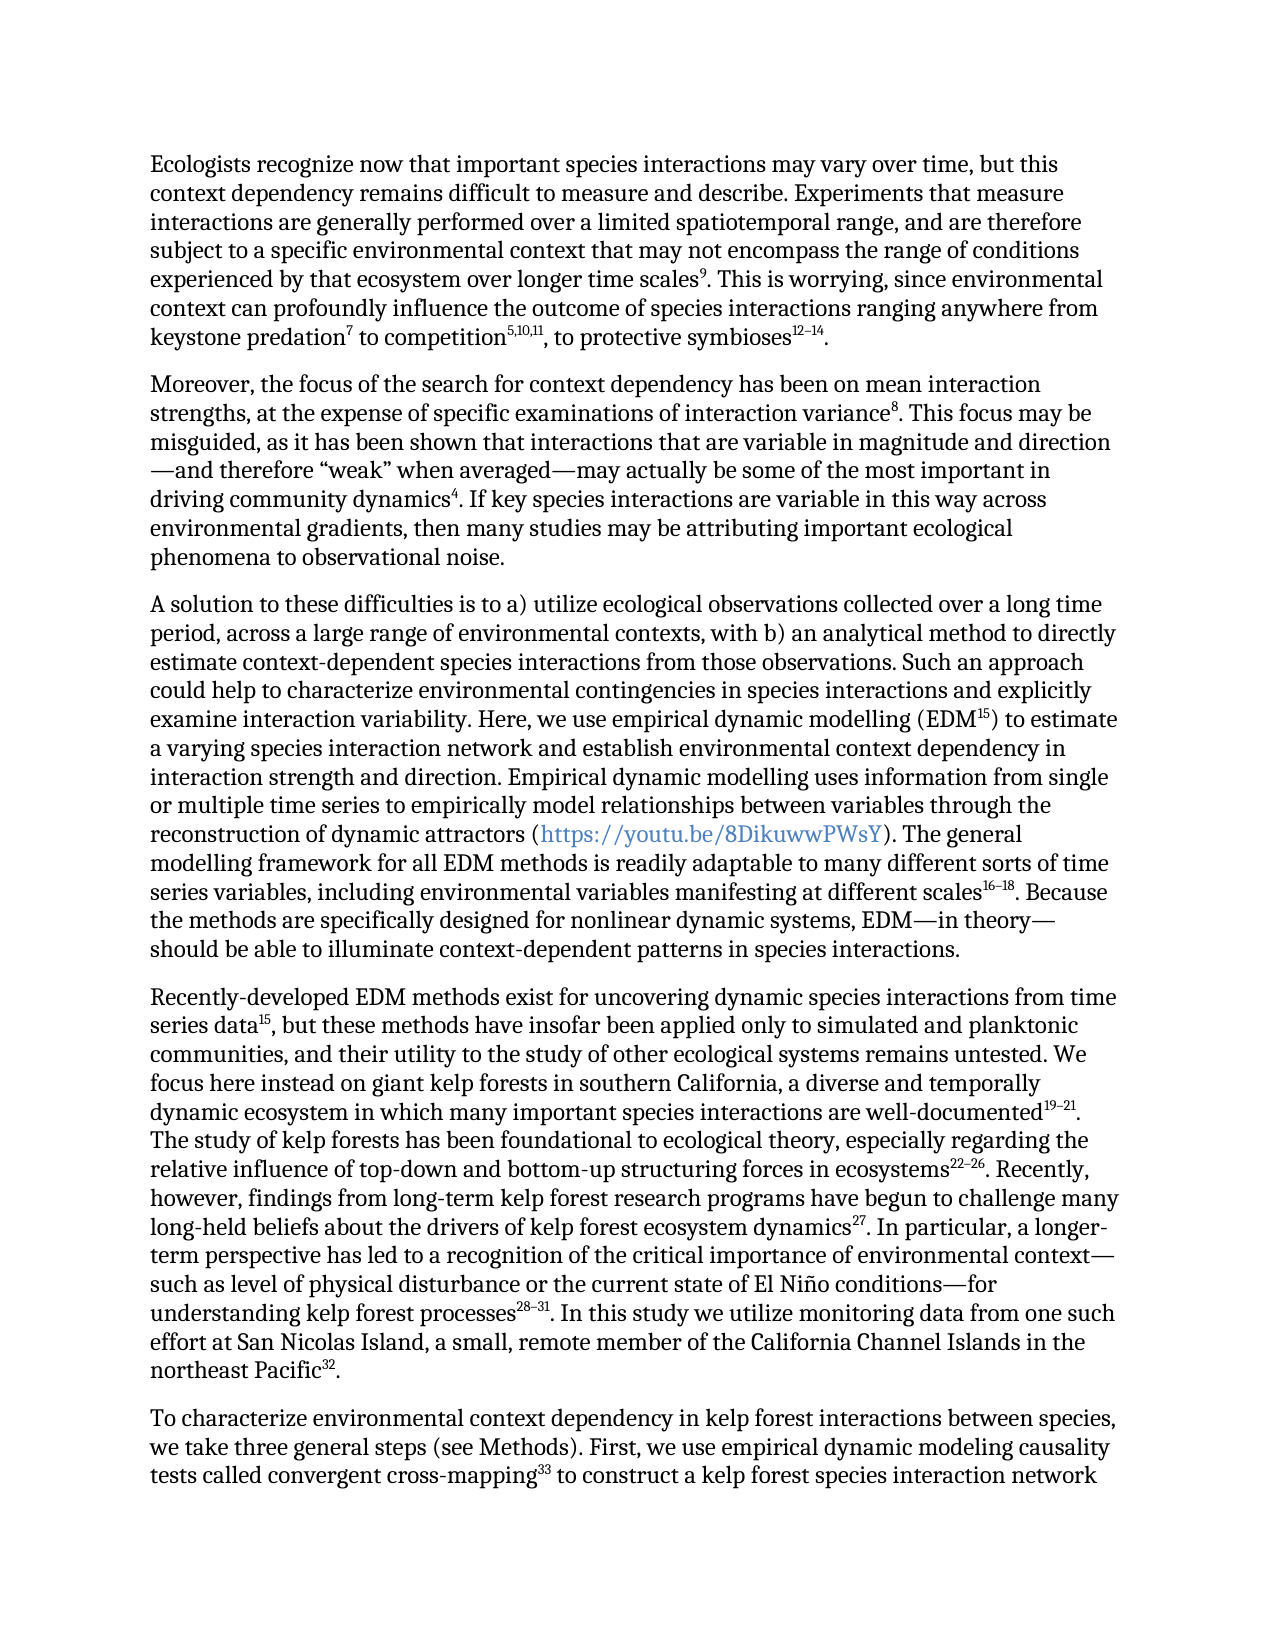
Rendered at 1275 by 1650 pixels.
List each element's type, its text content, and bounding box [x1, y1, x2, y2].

text Ecologists recognize now that important species interactions may vary over time, but this context dependency remains difficult to measure and describe. Experiments that measure interactions are generally performed over a limited spatiotemporal range, and are therefore subject to a specific environmental context that may not encompass the range of conditions experienced by that ecosystem over longer time scales9. This is worrying, since environmental context can profoundly influence the outcome of species interactions ranging anywhere from keystone predation7 to competition5,10,11, to protective symbioses12–14. [150, 150, 1125, 351]
text Recently-developed EDM methods exist for uncovering dynamic species interactions from time series data15, but these methods have insofar been applied only to simulated and planktonic communities, and their utility to the study of other ecological systems remains untested. We focus here instead on giant kelp forests in southern California, a diverse and temporally dynamic ecosystem in which many important species interactions are well-documented19–21. The study of kelp forests has been foundational to ecological theory, especially regarding the relative influence of top-down and bottom-up structuring forces in ecosystems22–26. Recently, however, findings from long-term kelp forest research programs have begun to challenge many long-held beliefs about the drivers of kelp forest ecosystem dynamics27. In particular, a longer-term perspective has led to a recognition of the critical importance of environmental context—such as level of physical disturbance or the current state of El Niño conditions—for understanding kelp forest processes28–31. In this study we utilize monitoring data from one such effort at San Nicolas Island, a small, remote member of the California Channel Islands in the northeast Pacific32. [150, 982, 1125, 1385]
text Moreover, the focus of the search for context dependency has been on mean interaction strengths, at the expense of specific examinations of interaction variance8. This focus may be misguided, as it has been shown that interactions that are variable in magnitude and direction—and therefore “weak” when averaged—may actually be some of the most important in driving community dynamics4. If key species interactions are variable in this way across environmental gradients, then many studies may be attributing important ecological phenomena to observational noise. [150, 370, 1125, 571]
text A solution to these difficulties is to a) utilize ecological observations collected over a long time period, across a large range of environmental contexts, with b) an analytical method to directly estimate context-dependent species interactions from those observations. Such an approach could help to characterize environmental contingencies in species interactions and explicitly examine interaction variability. Here, we use empirical dynamic modelling (EDM15) to estimate a varying species interaction network and establish environmental context dependency in interaction strength and direction. Empirical dynamic modelling uses information from single or multiple time series to empirically model relationships between variables through the reconstruction of dynamic attractors (https://youtu.be/8DikuwwPWsY). The general modelling framework for all EDM methods is readily adaptable to many different sorts of time series variables, including environmental variables manifesting at different scales16–18. Because the methods are specifically designed for nonlinear dynamic systems, EDM—in theory—should be able to illuminate context-dependent patterns in species interactions. [150, 590, 1125, 964]
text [150, 1404, 1125, 1490]
